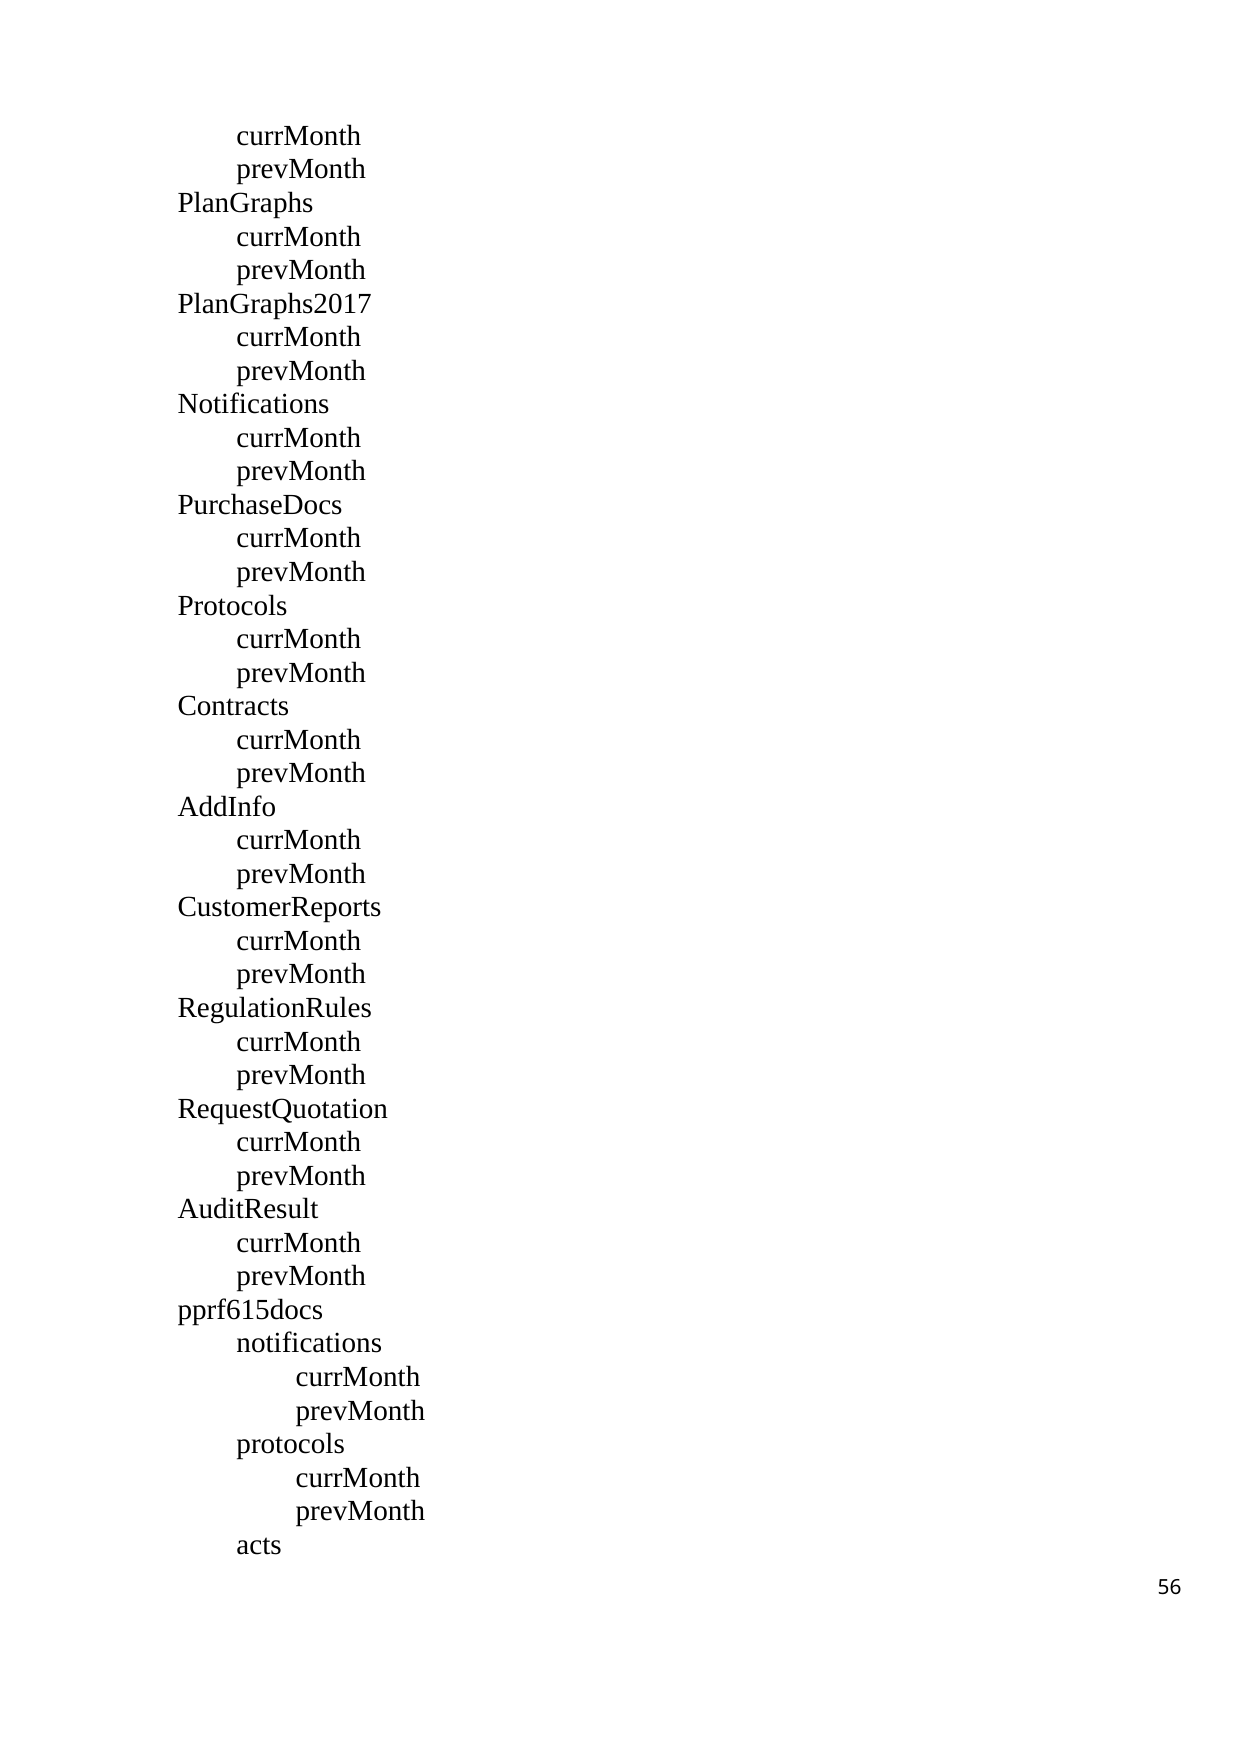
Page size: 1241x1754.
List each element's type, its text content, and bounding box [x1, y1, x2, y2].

text prevMonth [295, 1493, 1181, 1527]
text prevMonth [236, 554, 1181, 588]
text prevMonth [236, 755, 1181, 789]
text PlanGraphs [118, 185, 1181, 219]
text PlanGraphs2017 [118, 286, 1181, 319]
text prevMonth [236, 1057, 1181, 1091]
text currMonth [236, 621, 1181, 655]
text currMonth [236, 923, 1181, 957]
text currMonth [236, 722, 1181, 755]
text currMonth [295, 1359, 1181, 1393]
text prevMonth [236, 655, 1181, 688]
text Notifications [118, 386, 1181, 420]
text prevMonth [236, 856, 1181, 889]
text currMonth [236, 521, 1181, 554]
text RequestQuotation [118, 1091, 1181, 1124]
text currMonth [236, 319, 1181, 353]
text notifications [236, 1326, 1181, 1359]
text currMonth [236, 420, 1181, 453]
text prevMonth [236, 957, 1181, 990]
text Protocols [118, 588, 1181, 621]
text RegulationRules [118, 990, 1181, 1024]
text currMonth [236, 1024, 1181, 1057]
text prevMonth [236, 453, 1181, 487]
text AuditResult [118, 1191, 1181, 1225]
text pprf615docs [118, 1292, 1181, 1326]
text acts [236, 1527, 1181, 1560]
text prevMonth [295, 1393, 1181, 1426]
text protocols [236, 1426, 1181, 1460]
text CustomerReports [118, 889, 1181, 923]
text AddInfo [118, 789, 1181, 822]
text prevMonth [236, 1258, 1181, 1292]
text Contracts [118, 688, 1181, 722]
text prevMonth [236, 252, 1181, 286]
text currMonth [236, 822, 1181, 856]
text currMonth [236, 1124, 1181, 1158]
text prevMonth [236, 152, 1181, 185]
text PurchaseDocs [118, 487, 1181, 521]
text currMonth [236, 118, 1181, 152]
text prevMonth [236, 353, 1181, 386]
text currMonth [295, 1460, 1181, 1493]
text currMonth [236, 219, 1181, 252]
text prevMonth [236, 1158, 1181, 1191]
text currMonth [236, 1225, 1181, 1258]
